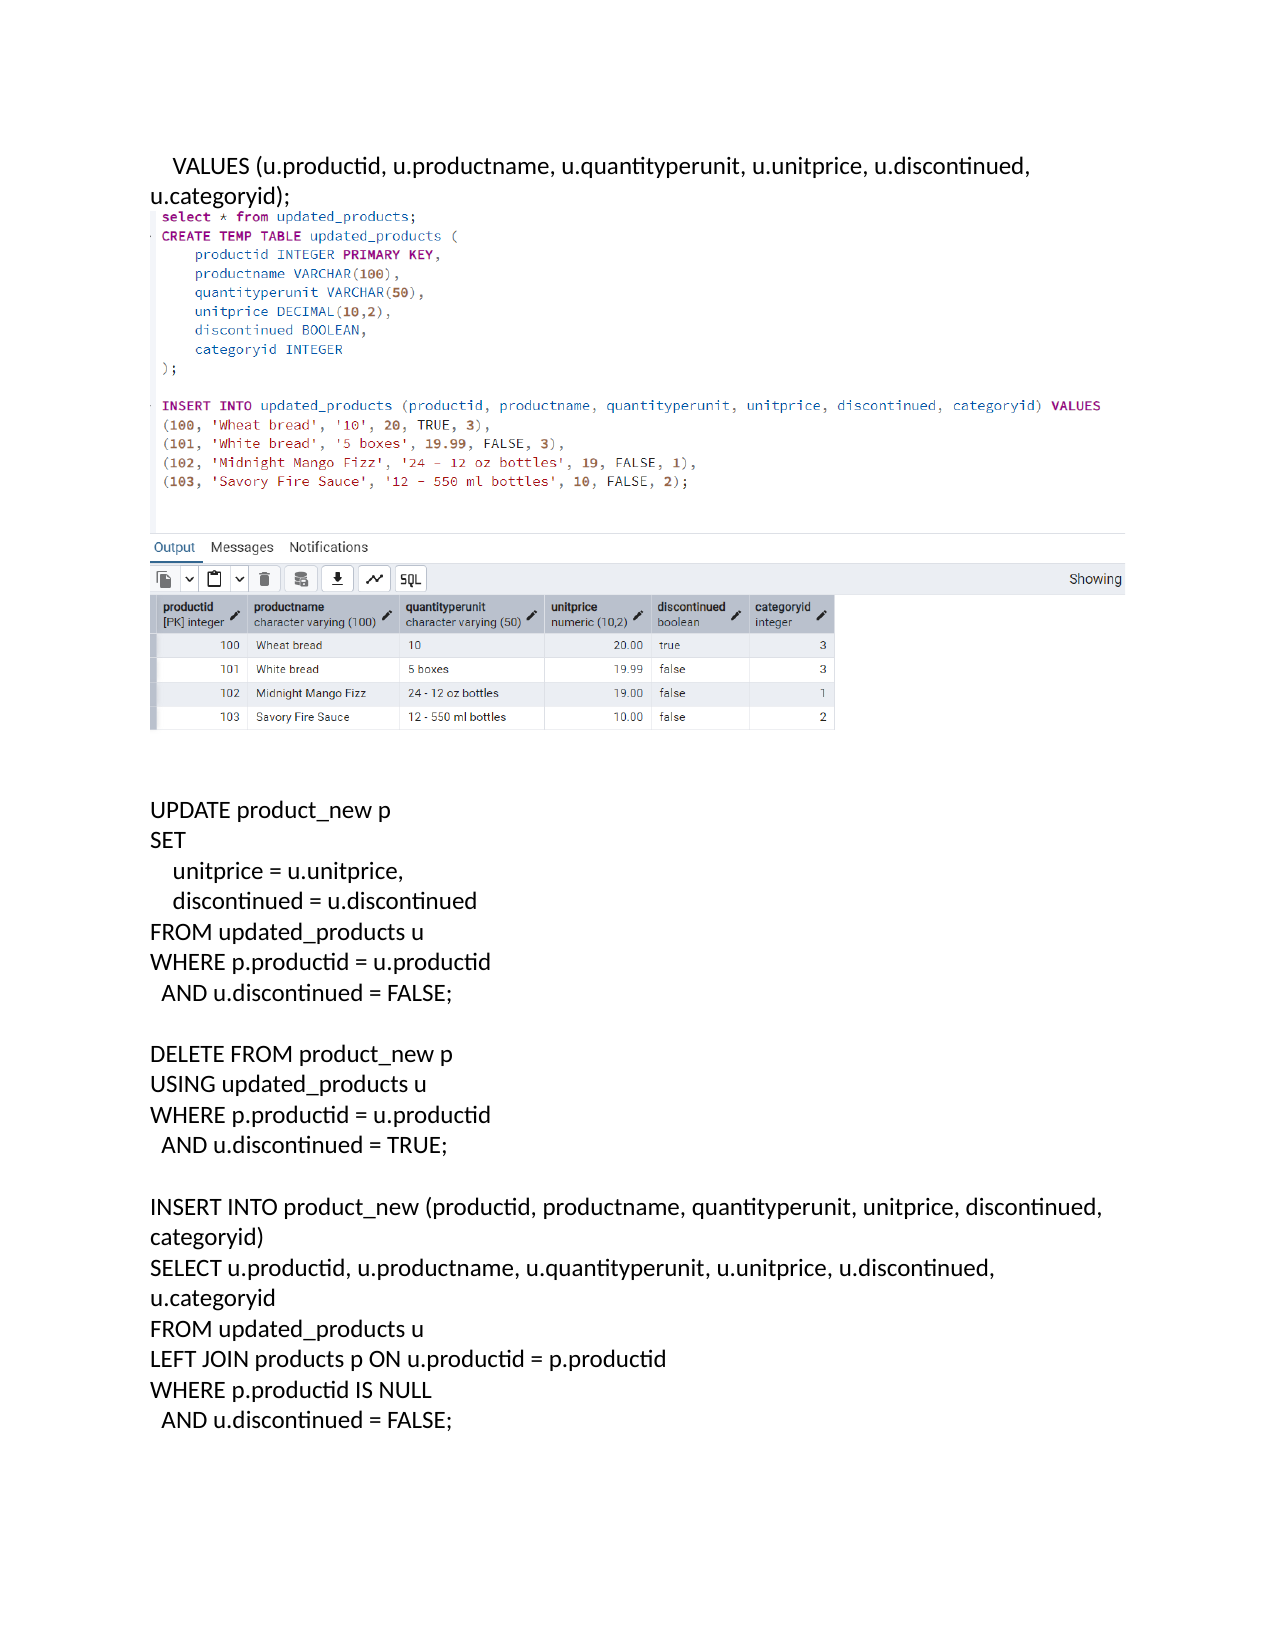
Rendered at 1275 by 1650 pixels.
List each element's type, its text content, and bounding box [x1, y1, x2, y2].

text VALUES (u.productid, u.productname, u.quantityperunit, u.unitprice, u.discontinued, u.categoryid); [150, 150, 1125, 211]
text DELETE FROM product_new p [150, 1038, 1125, 1069]
text LEFT JOIN products p ON u.productid = p.productid [150, 1343, 1125, 1374]
text SELECT u.productid, u.productname, u.quantityperunit, u.unitprice, u.discontinued, u.categoryid [150, 1252, 1125, 1313]
text AND u.discontinued = FALSE; [150, 977, 1125, 1008]
text FROM updated_products u [150, 916, 1125, 947]
text FROM updated_products u [150, 1313, 1125, 1343]
text AND u.discontinued = TRUE; [150, 1130, 1125, 1160]
text INSERT INTO product_new (productid, productname, quantityperunit, unitprice, discontinued, categoryid) [150, 1191, 1125, 1252]
text SET [150, 824, 1125, 855]
text discontinued = u.discontinued [150, 886, 1125, 916]
text unitprice = u.unitprice, [150, 855, 1125, 886]
text USING updated_products u [150, 1069, 1125, 1099]
text WHERE p.productid = u.productid [150, 1099, 1125, 1130]
text WHERE p.productid IS NULL [150, 1374, 1125, 1404]
picture [150, 211, 1125, 794]
text WHERE p.productid = u.productid [150, 947, 1125, 977]
text UPDATE product_new p [150, 794, 1125, 824]
text AND u.discontinued = FALSE; [150, 1404, 1125, 1435]
